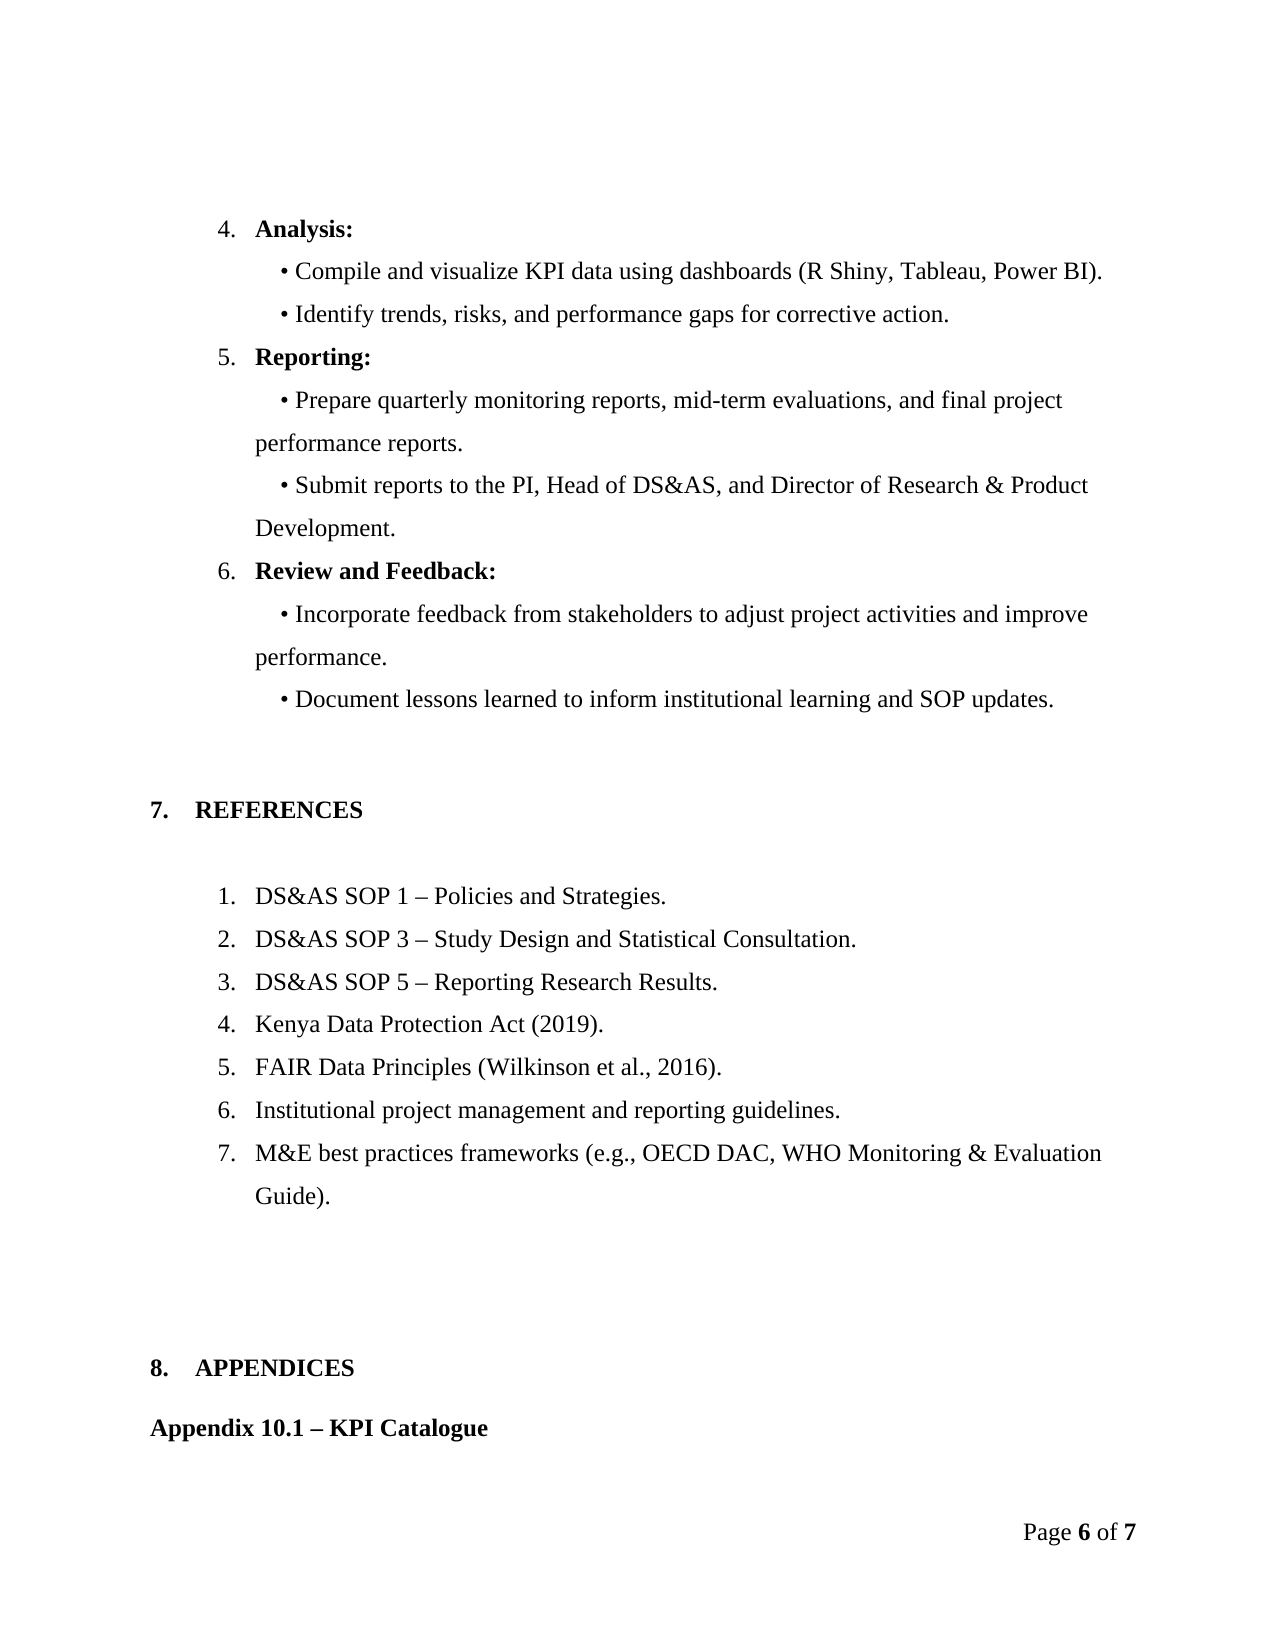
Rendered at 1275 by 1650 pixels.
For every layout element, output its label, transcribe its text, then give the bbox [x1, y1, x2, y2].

list FAIR Data Principles (Wilkinson et al., 2016). [217, 1052, 1136, 1081]
list Review and Feedback: • Incorporate feedback from stakeholders to adjust project activities and improve performance. • Document lessons learned to inform institutional learning and SOP updates. [217, 556, 1136, 713]
list DS&AS SOP 1 – Policies and Strategies. [217, 881, 1136, 910]
list DS&AS SOP 5 – Reporting Research Results. [217, 967, 1136, 995]
list M&E best practices frameworks (e.g., OECD DAC, WHO Monitoring & Evaluation Guide). [217, 1138, 1136, 1209]
subtitle REFERENCES [150, 796, 1125, 824]
list Kenya Data Protection Act (2019). [217, 1009, 1136, 1038]
subtitle APPENDICES [150, 1353, 1125, 1382]
list Reporting: • Prepare quarterly monitoring reports, mid-term evaluations, and final project performance reports. • Submit reports to the PI, Head of DS&AS, and Director of Research & Product Development. [217, 342, 1136, 542]
list DS&AS SOP 3 – Study Design and Statistical Consultation. [217, 924, 1136, 953]
list Analysis: • Compile and visualize KPI data using dashboards (R Shiny, Tableau, Power BI). • Identify trends, risks, and performance gaps for corrective action. [217, 214, 1136, 328]
text Appendix 10.1 – KPI Catalogue [150, 1413, 1125, 1442]
list Institutional project management and reporting guidelines. [217, 1095, 1136, 1124]
